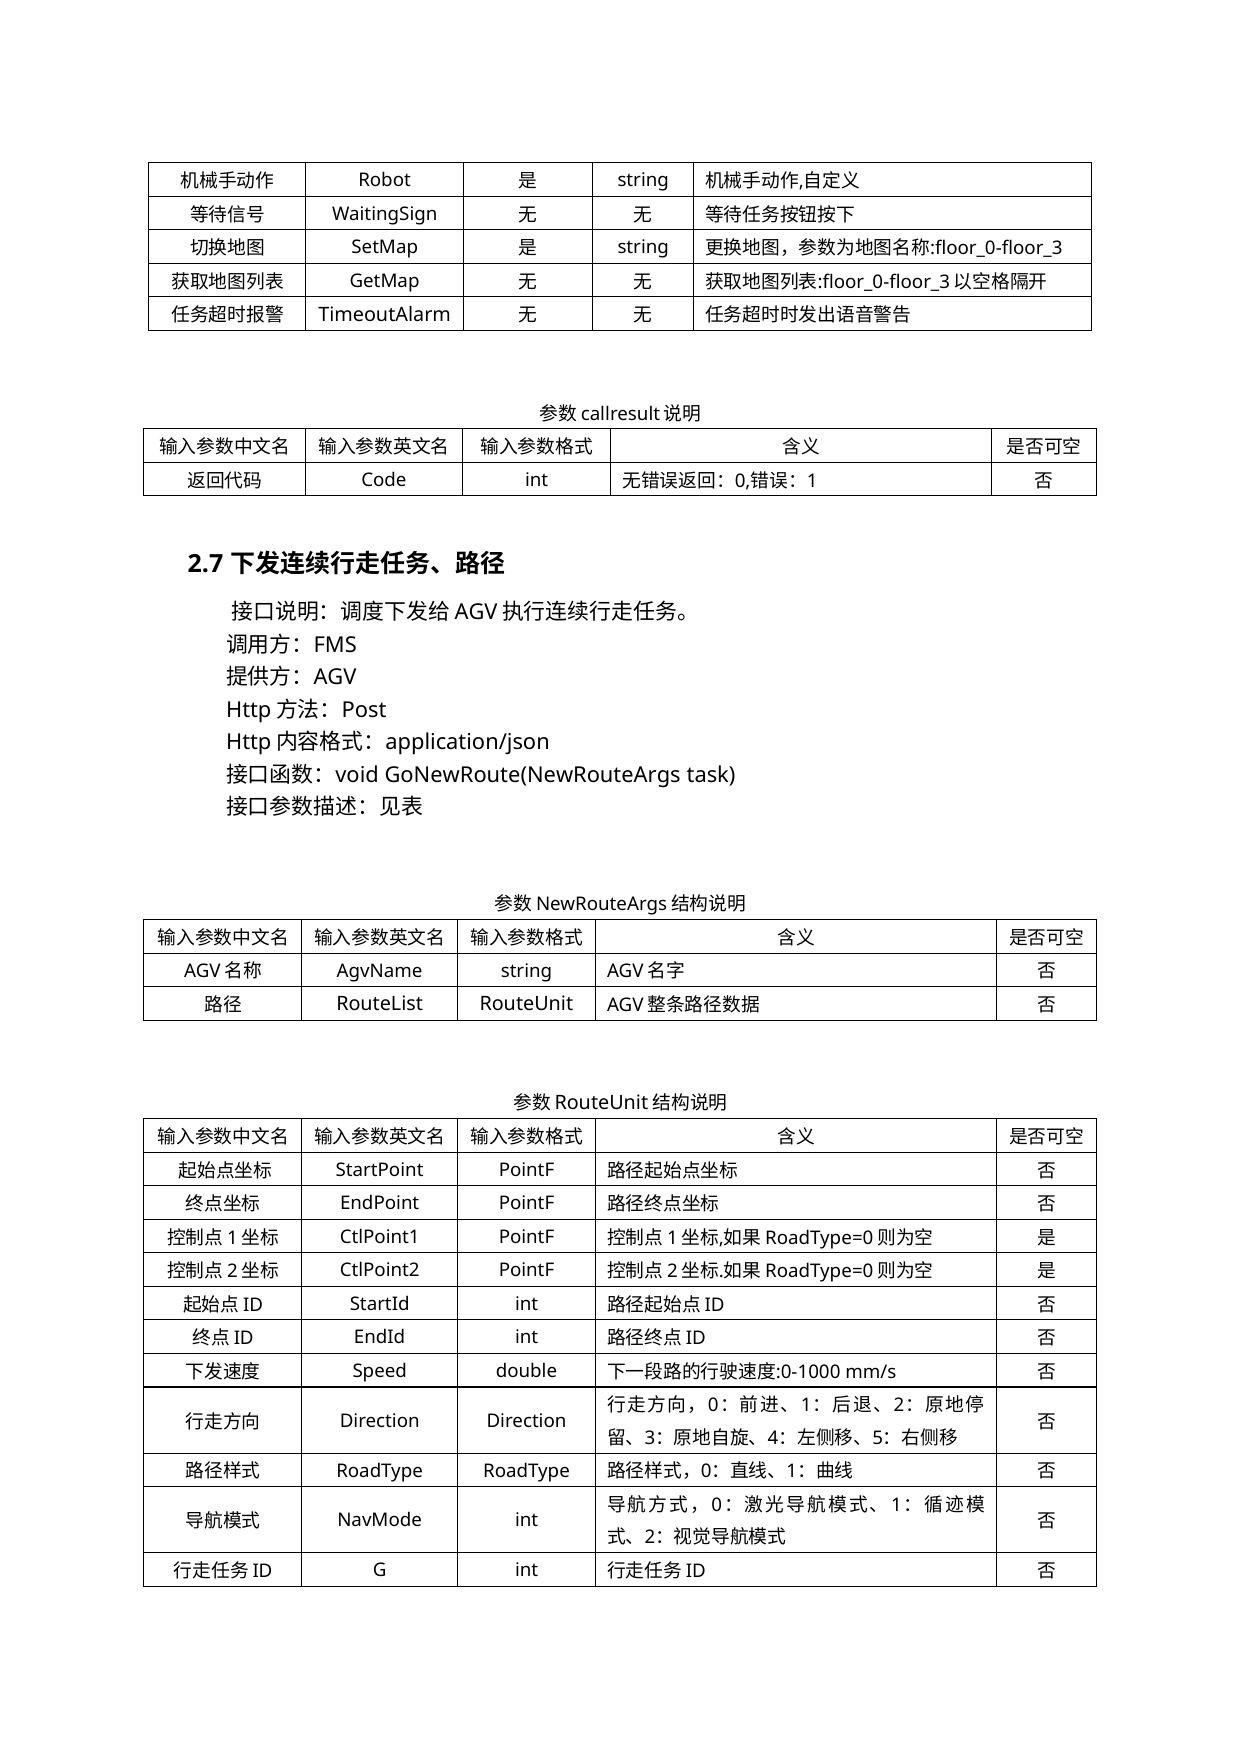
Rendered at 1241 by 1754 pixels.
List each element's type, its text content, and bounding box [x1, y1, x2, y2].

table_cell string [593, 230, 693, 263]
table_cell 返回代码 [144, 463, 305, 495]
table_cell int [458, 1487, 595, 1552]
table_cell TimeoutAlarm [306, 297, 463, 330]
table_cell 起始点ID [144, 1287, 301, 1319]
table_cell 获取地图列表 [149, 264, 305, 296]
table_cell RouteList [302, 987, 457, 1019]
table_cell 路径起始点ID [596, 1287, 996, 1319]
table_cell 导航模式 [144, 1487, 301, 1552]
table_cell RoadType [458, 1454, 595, 1486]
table_cell 路径样式 [144, 1454, 301, 1486]
table_cell 控制点1坐标,如果RoadType=0则为空 [596, 1220, 996, 1252]
table_cell 下一段路的行驶速度:0-1000 mm/s [596, 1354, 996, 1386]
table_cell 等待信号 [149, 197, 305, 229]
table_header 含义 [611, 429, 991, 462]
table_cell double [458, 1354, 595, 1386]
table_cell 否 [997, 987, 1096, 1019]
table_header 含义 [596, 1119, 996, 1152]
table_cell PointF [458, 1253, 595, 1286]
table_cell 导航方式，0：激光导航模式、1：循迹模式、2：视觉导航模式 [596, 1487, 996, 1552]
table_cell 行走任务ID [144, 1553, 301, 1586]
table_cell 控制点2坐标 [144, 1253, 301, 1286]
table_cell 路径终点坐标 [596, 1186, 996, 1219]
text Http内容格式：application/json [226, 724, 1053, 756]
table_cell AgvName [302, 954, 457, 986]
table_cell RouteUnit [458, 987, 595, 1019]
table_cell int [458, 1287, 595, 1319]
table_cell SetMap [306, 230, 463, 263]
table_cell 否 [997, 1287, 1096, 1319]
table_cell PointF [458, 1220, 595, 1252]
table_cell 否 [997, 1320, 1096, 1353]
table_cell 否 [992, 463, 1096, 495]
table_cell PointF [458, 1186, 595, 1219]
table_cell Code [306, 463, 462, 495]
table_cell EndPoint [302, 1186, 457, 1219]
text 接口函数：void GoNewRoute(NewRouteArgs task) [226, 756, 1053, 789]
table_cell 否 [997, 1388, 1096, 1452]
table_cell 无 [593, 197, 693, 229]
table_cell StartPoint [302, 1153, 457, 1185]
table_cell 机械手动作,自定义 [694, 163, 1091, 196]
table_cell 行走方向，0：前进、1：后退、2：原地停留、3：原地自旋、4：左侧移、5：右侧移 [596, 1388, 996, 1452]
table_header 输入参数格式 [458, 920, 595, 952]
text 参数RouteUnit结构说明 [187, 1086, 1053, 1118]
text 接口说明：调度下发给AGV执行连续行走任务。 [231, 594, 1053, 626]
text 参数callresult说明 [187, 396, 1053, 428]
table_cell 否 [997, 1553, 1096, 1586]
table_cell Speed [302, 1354, 457, 1386]
table_cell CtlPoint1 [302, 1220, 457, 1252]
table_cell 机械手动作 [149, 163, 305, 196]
table_header 输入参数中文名 [144, 1119, 301, 1152]
table_header 是否可空 [997, 1119, 1096, 1152]
table_cell 否 [997, 1454, 1096, 1486]
table_cell 否 [997, 954, 1096, 986]
table_cell EndId [302, 1320, 457, 1353]
table_cell 下发速度 [144, 1354, 301, 1386]
table_header 输入参数格式 [458, 1119, 595, 1152]
table_cell 无 [464, 264, 592, 296]
table_cell 路径 [144, 987, 301, 1019]
table_cell 否 [997, 1153, 1096, 1185]
table_cell 等待任务按钮按下 [694, 197, 1091, 229]
table_cell WaitingSign [306, 197, 463, 229]
table_cell 否 [997, 1186, 1096, 1219]
table_header 输入参数格式 [463, 429, 610, 462]
table_cell PointF [458, 1153, 595, 1185]
text Http方法：Post [226, 691, 1053, 724]
text 调用方：FMS [226, 626, 1053, 659]
table_cell Direction [458, 1388, 595, 1452]
table_cell 是 [464, 230, 592, 263]
table_cell Direction [302, 1388, 457, 1452]
table_cell 更换地图，参数为地图名称:floor_0-floor_3 [694, 230, 1091, 263]
table_header 是否可空 [992, 429, 1096, 462]
table_cell 是 [464, 163, 592, 196]
table_cell GetMap [306, 264, 463, 296]
table_cell 任务超时时发出语音警告 [694, 297, 1091, 330]
table_cell 无 [464, 297, 592, 330]
table_header 输入参数英文名 [302, 920, 457, 952]
table_header 输入参数英文名 [302, 1119, 457, 1152]
table_cell 终点ID [144, 1320, 301, 1353]
table_cell 控制点1坐标 [144, 1220, 301, 1252]
table_cell GoCommandId [302, 1553, 457, 1586]
table_header 含义 [596, 920, 996, 952]
table_cell AGV名字 [596, 954, 996, 986]
table_cell RoadType [302, 1454, 457, 1486]
table_cell AGV整条路径数据 [596, 987, 996, 1019]
table_cell 否 [997, 1487, 1096, 1552]
text 提供方：AGV [226, 659, 1053, 691]
table_cell 是 [997, 1220, 1096, 1252]
list 2.7 下发连续行走任务、路径 [187, 529, 1053, 594]
table_header 输入参数英文名 [306, 429, 462, 462]
table_cell 无 [464, 197, 592, 229]
table_cell string [593, 163, 693, 196]
table_cell 切换地图 [149, 230, 305, 263]
table_cell 无 [593, 264, 693, 296]
table_cell 路径样式，0：直线、1：曲线 [596, 1454, 996, 1486]
table_header 是否可空 [997, 920, 1096, 952]
table_cell 终点坐标 [144, 1186, 301, 1219]
table_cell 起始点坐标 [144, 1153, 301, 1185]
table_cell 获取地图列表:floor_0-floor_3以空格隔开 [694, 264, 1091, 296]
table_cell 任务超时报警 [149, 297, 305, 330]
table_cell 行走任务ID [596, 1553, 996, 1586]
table_cell StartId [302, 1287, 457, 1319]
table_cell NavMode [302, 1487, 457, 1552]
text 参数NewRouteArgs结构说明 [187, 886, 1053, 919]
table_cell CtlPoint2 [302, 1253, 457, 1286]
table_cell 无错误返回：0,错误：1 [611, 463, 991, 495]
table_cell Robot [306, 163, 463, 196]
text 接口参数描述：见表 [226, 789, 1053, 821]
table_header 输入参数中文名 [144, 920, 301, 952]
table_cell int [463, 463, 610, 495]
table_cell 路径起始点坐标 [596, 1153, 996, 1185]
table_cell 控制点2坐标.如果RoadType=0则为空 [596, 1253, 996, 1286]
table_cell 是 [997, 1253, 1096, 1286]
table_cell AGV名称 [144, 954, 301, 986]
table_cell int [458, 1553, 595, 1586]
table_cell 路径终点ID [596, 1320, 996, 1353]
table_cell 行走方向 [144, 1388, 301, 1452]
table_cell 否 [997, 1354, 1096, 1386]
table_header 输入参数中文名 [144, 429, 305, 462]
table_cell string [458, 954, 595, 986]
table_cell 无 [593, 297, 693, 330]
table_cell int [458, 1320, 595, 1353]
